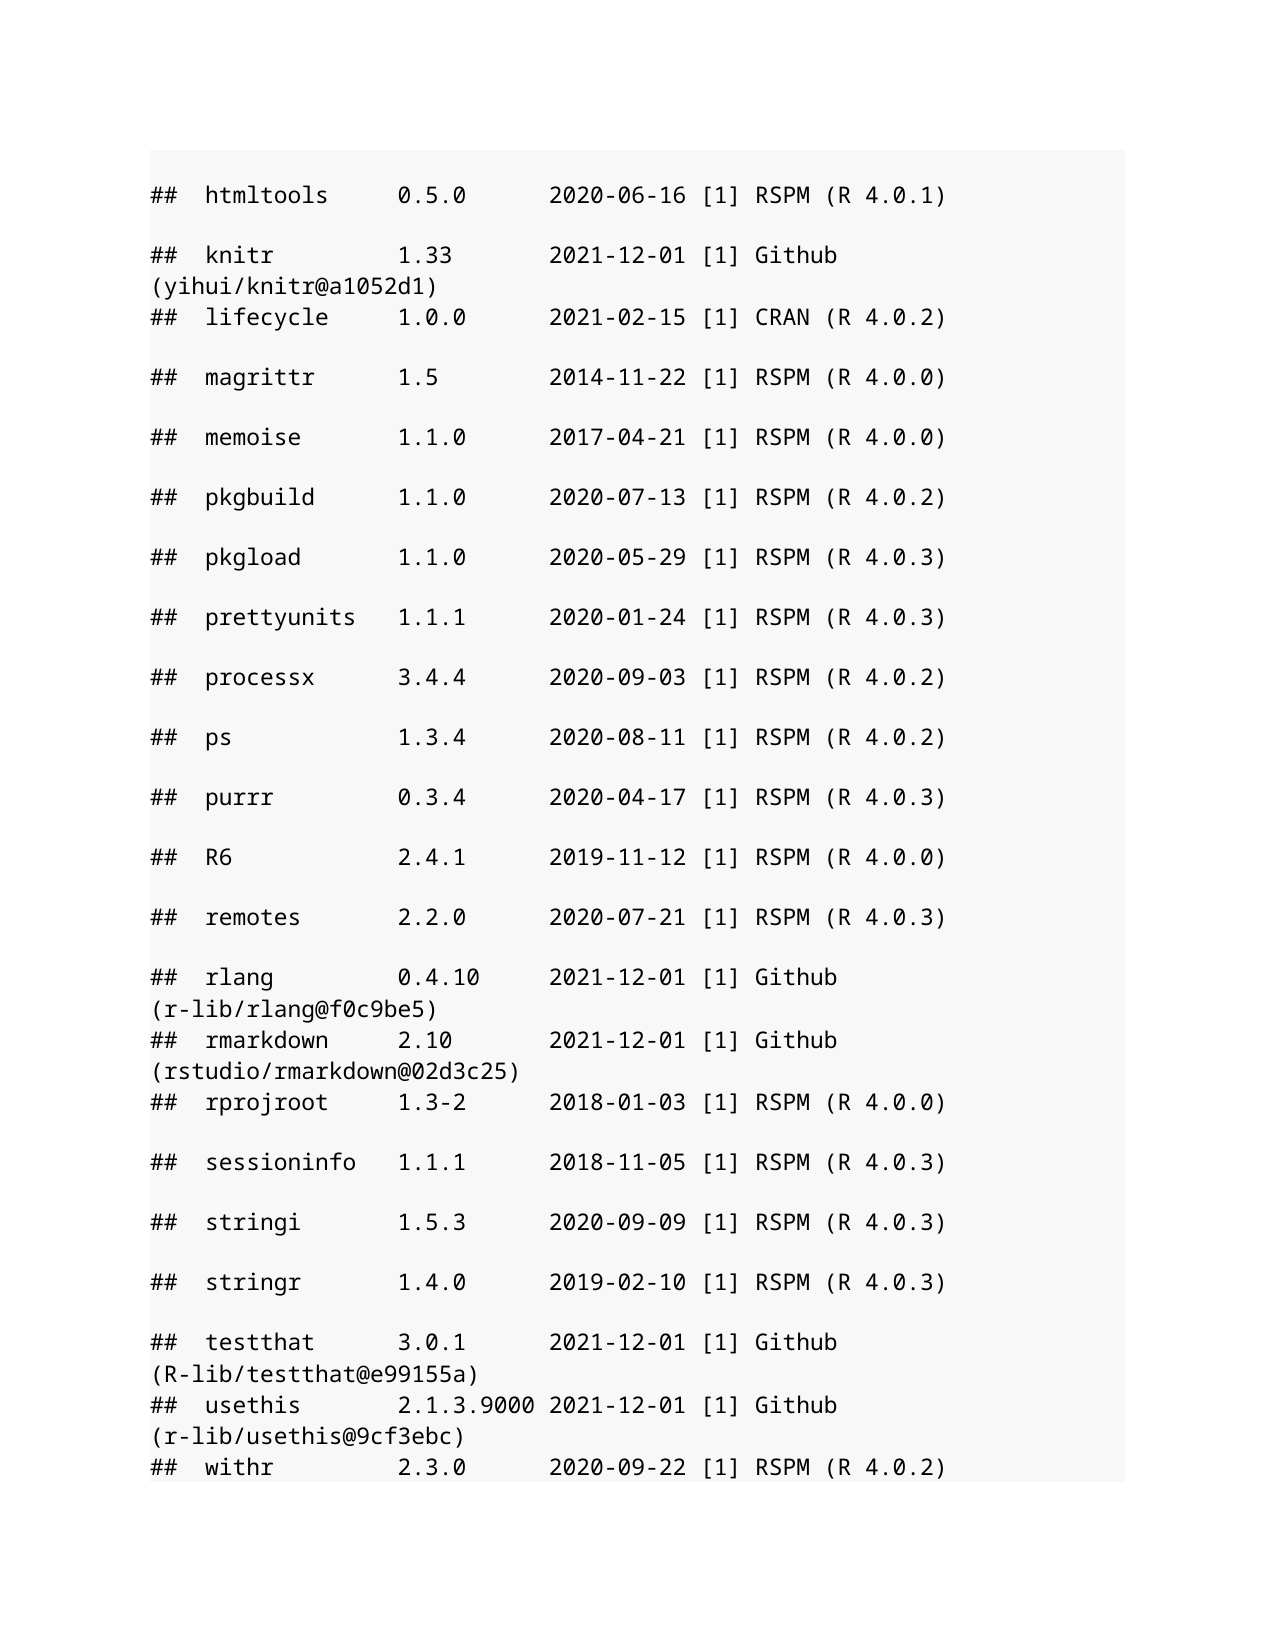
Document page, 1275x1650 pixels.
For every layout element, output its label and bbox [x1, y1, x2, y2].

text [150, 150, 1125, 1482]
